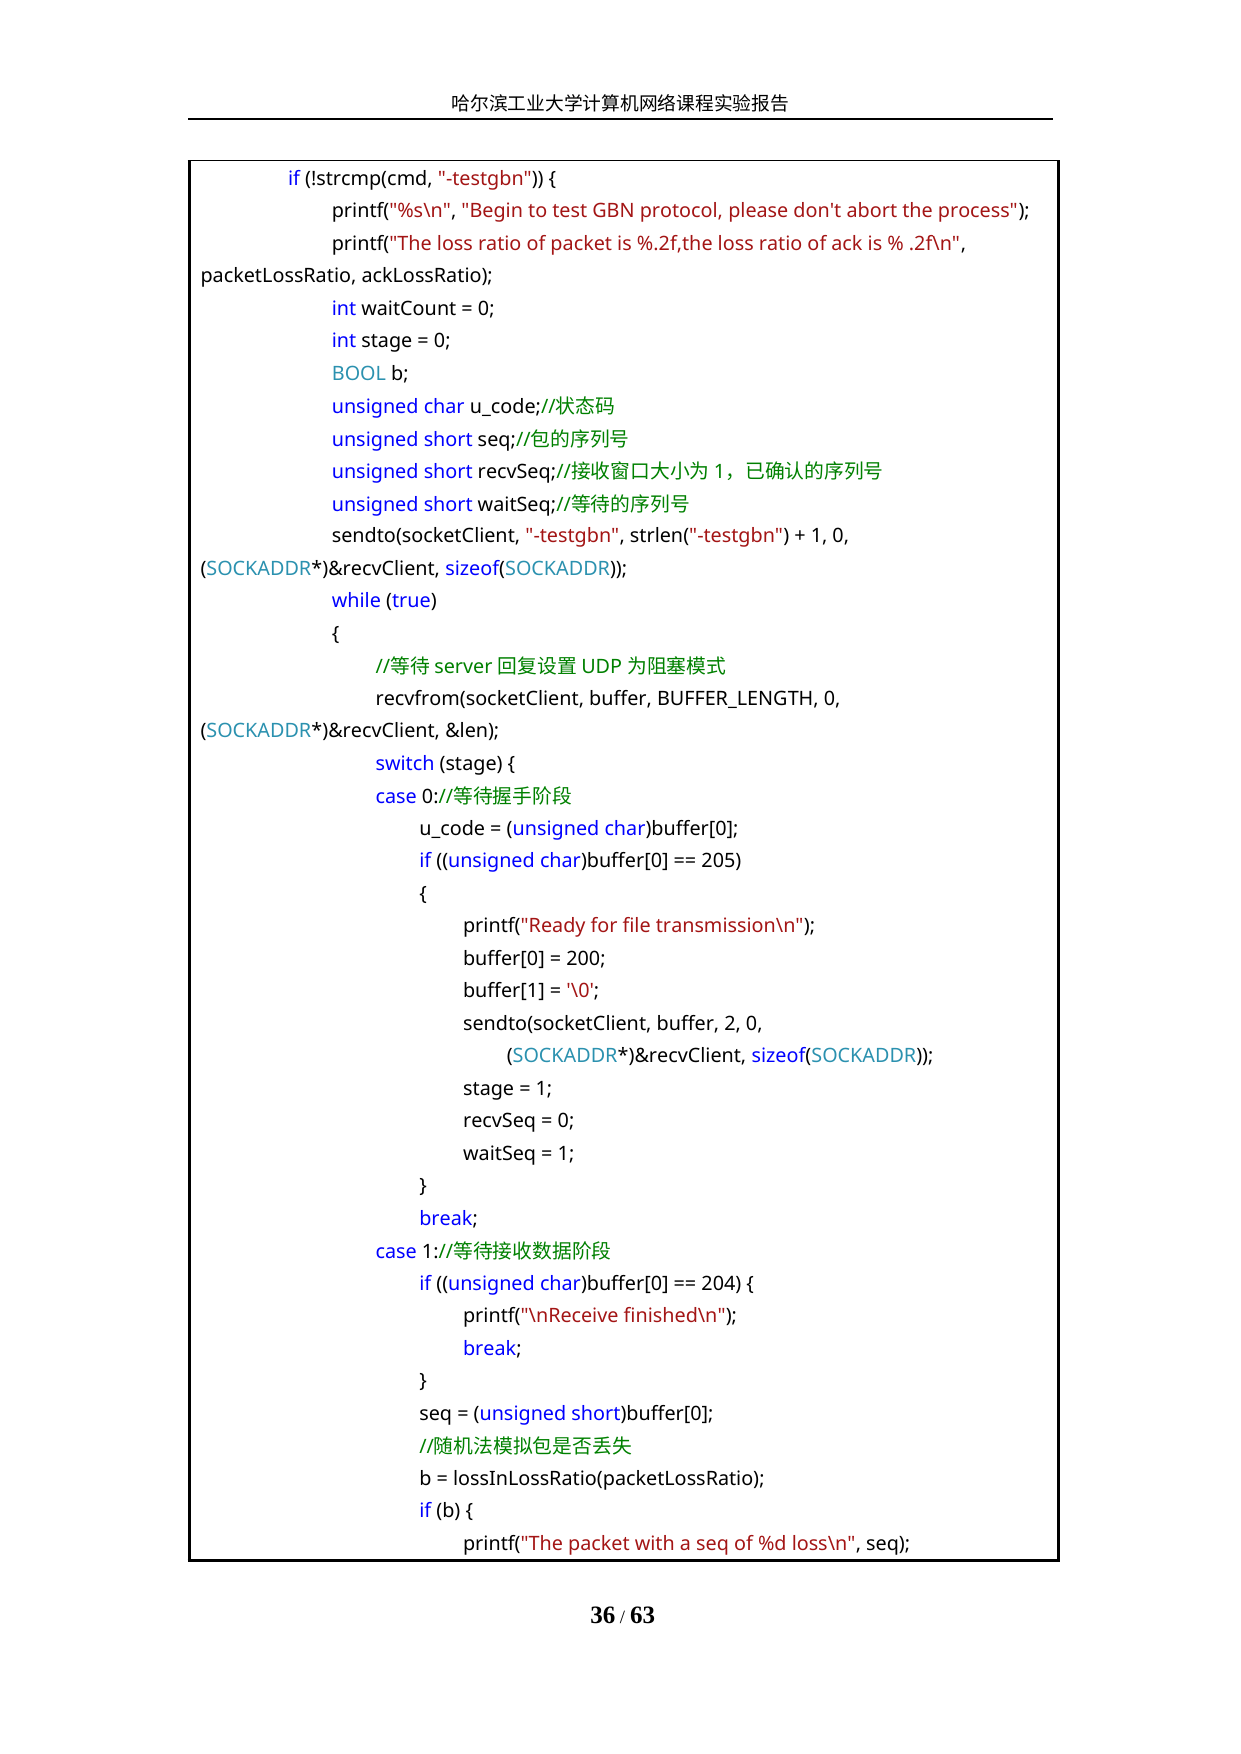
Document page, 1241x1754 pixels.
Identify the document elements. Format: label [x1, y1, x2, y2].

table_cell [191, 161, 1057, 1559]
